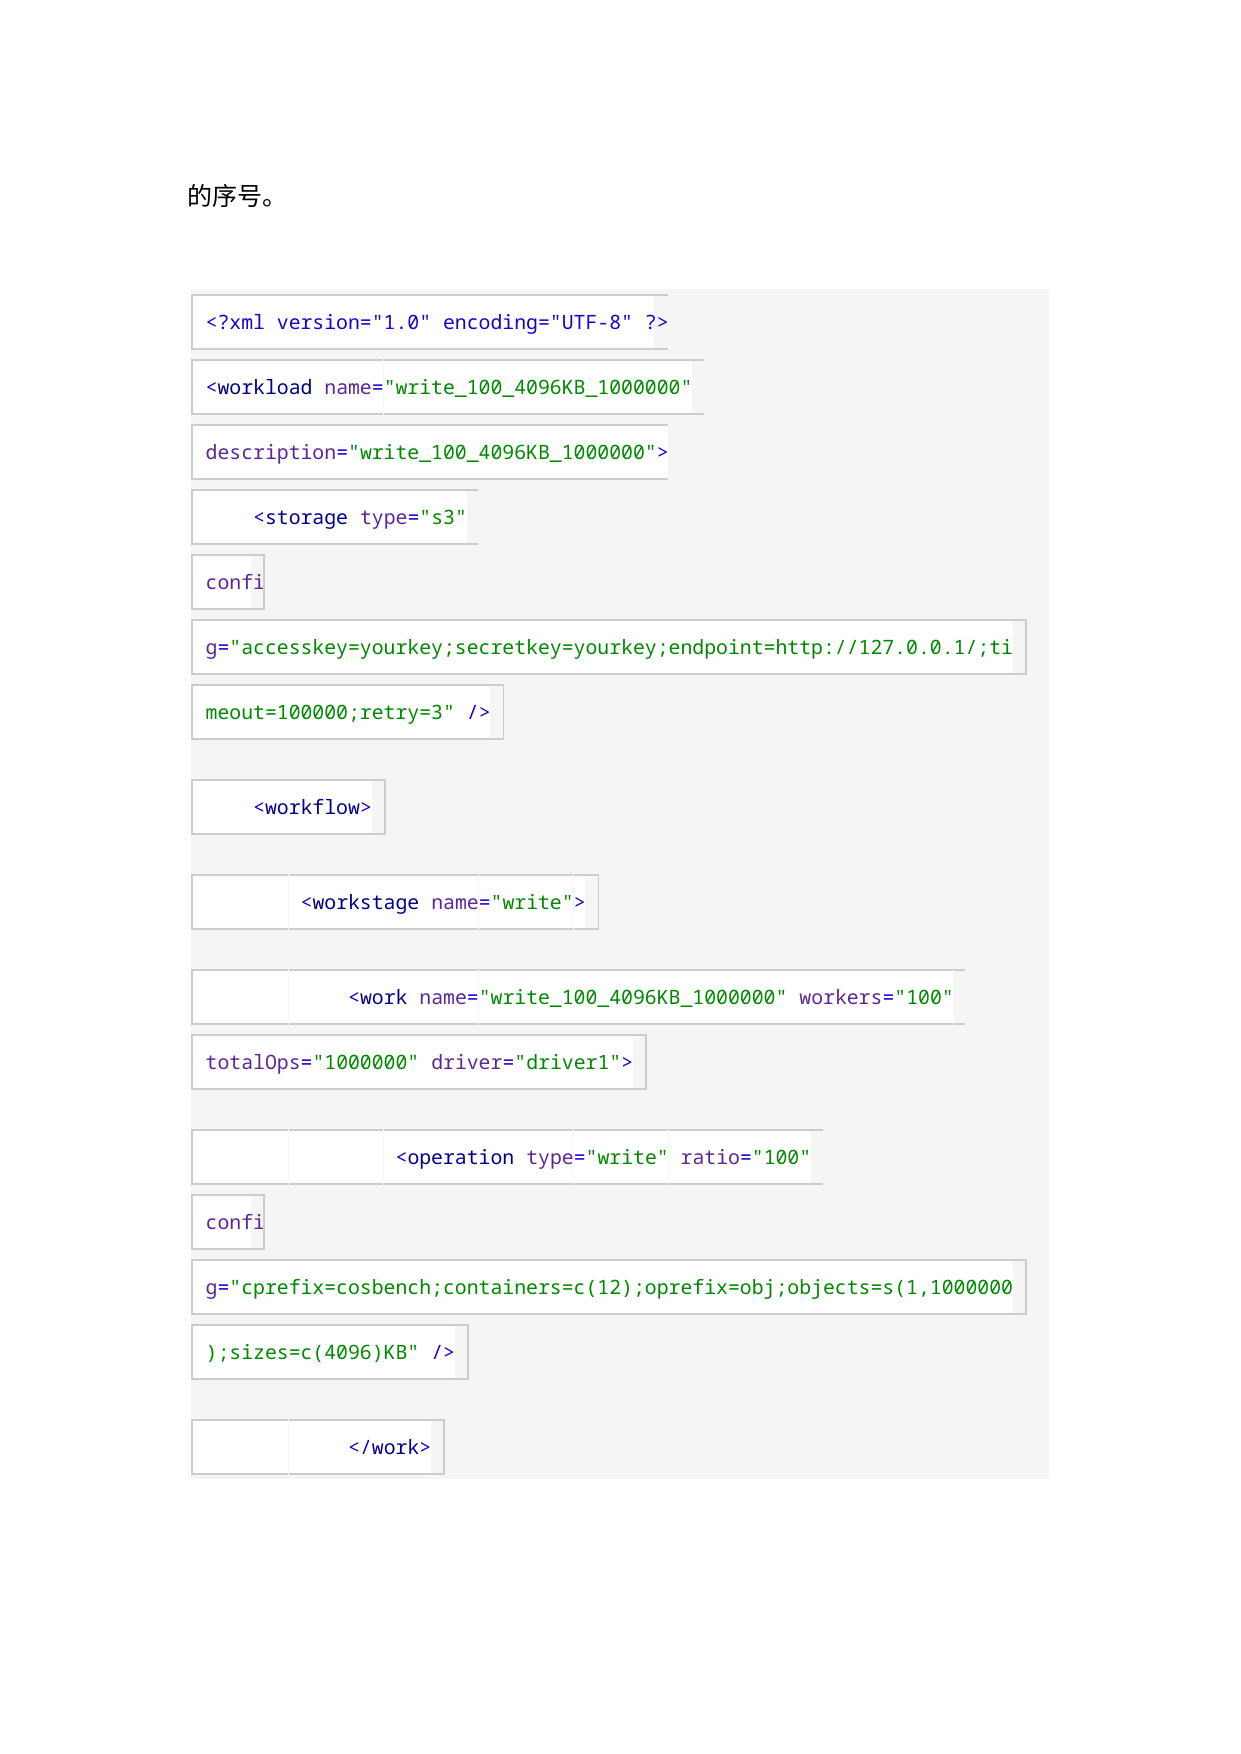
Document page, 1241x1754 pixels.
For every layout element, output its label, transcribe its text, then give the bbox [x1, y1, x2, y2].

text <workstage name="write"> [191, 869, 1049, 934]
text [187, 162, 1053, 259]
text <operation type="write" ratio="100" config="cprefix=cosbench;containers=c(12);oprefix=obj;objects=s(1,1000000);sizes=c(4096)KB" /> [191, 1124, 1049, 1384]
text <?xml version="1.0" encoding="UTF-8" ?> <workload name="write_100_4096KB_1000000" description="write_100_4096KB_1000000"> <storage type="s3" config="accesskey=yourkey;secretkey=yourkey;endpoint=http://127.0.0.1/;timeout=100000;retry=3" /> [191, 289, 1049, 744]
text <workflow> [191, 774, 1049, 839]
text </work> [191, 1414, 1049, 1479]
text <work name="write_100_4096KB_1000000" workers="100" totalOps="1000000" driver="driver1"> [191, 964, 1049, 1094]
